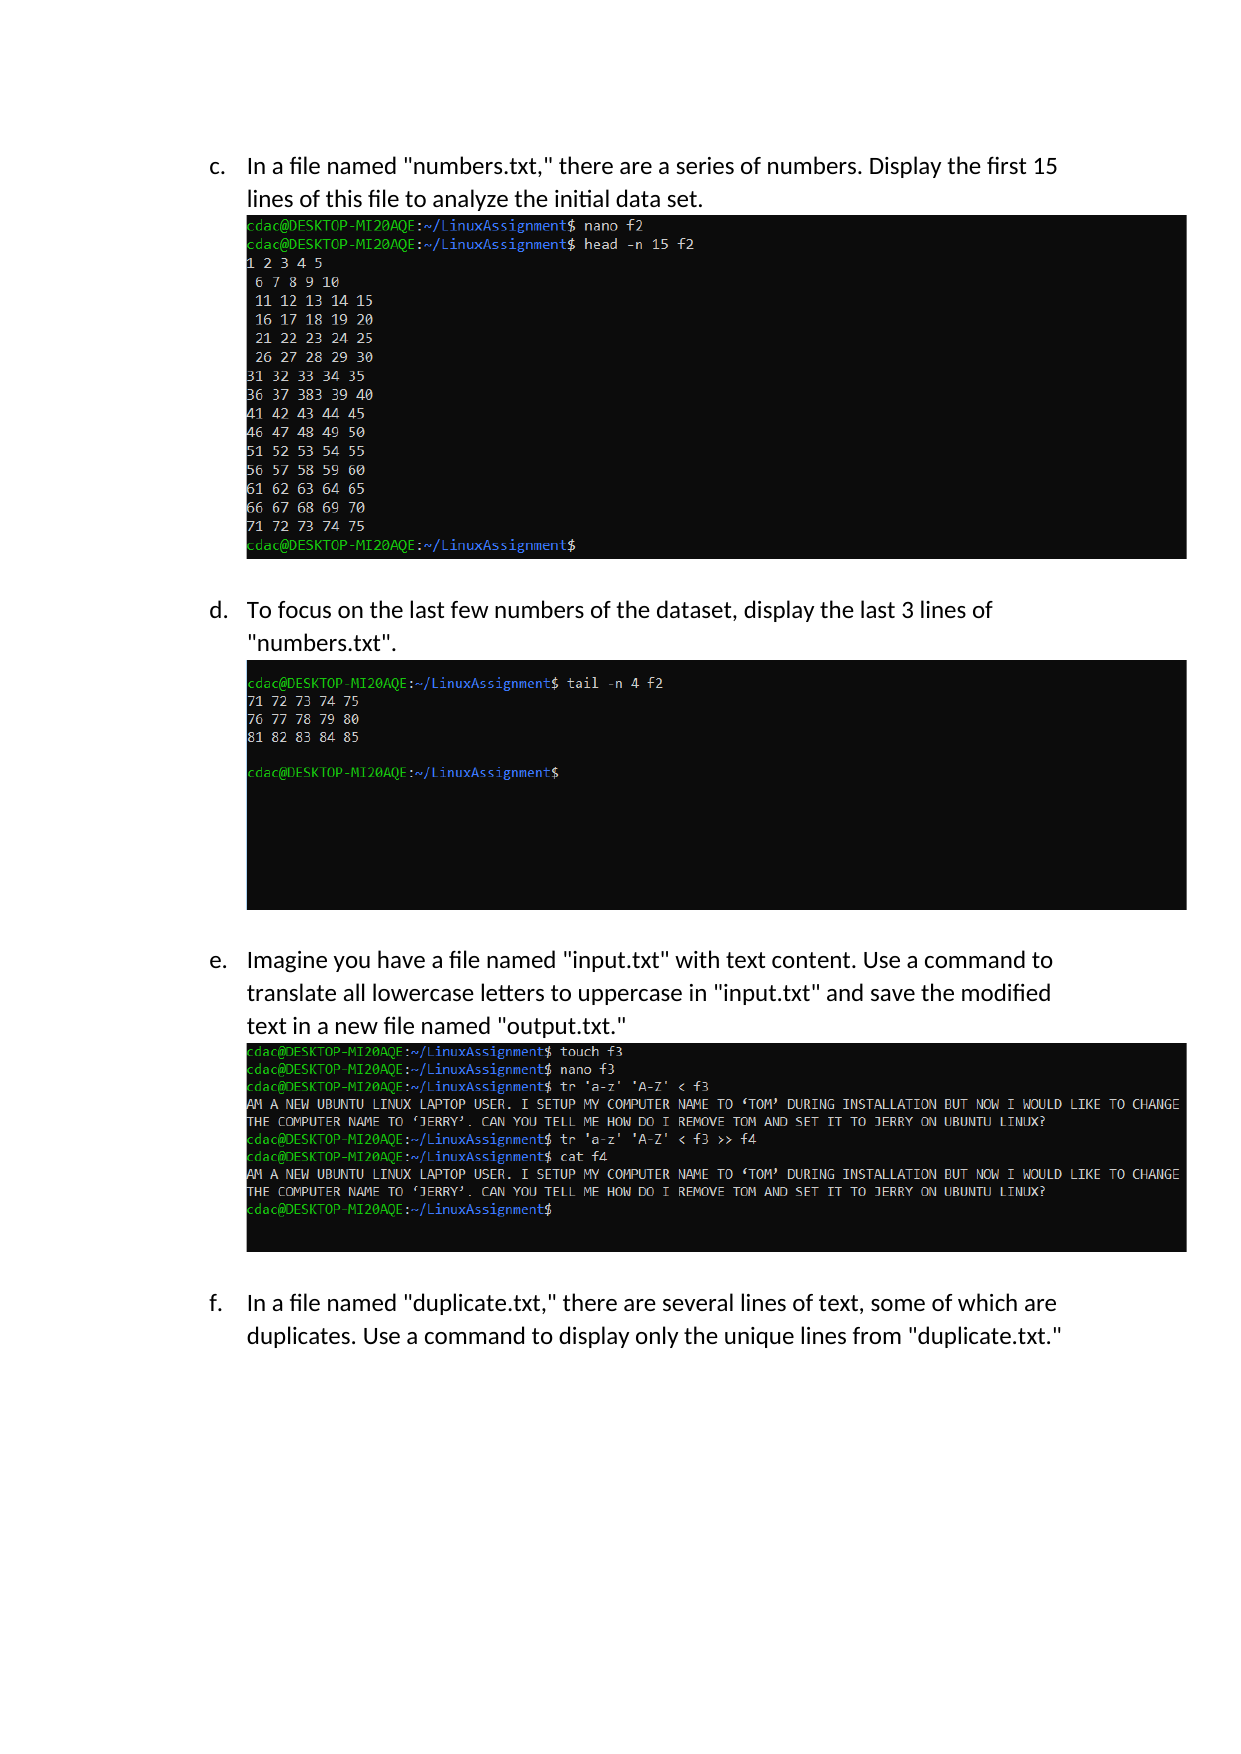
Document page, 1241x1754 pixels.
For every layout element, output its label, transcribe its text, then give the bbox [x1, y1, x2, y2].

list Imagine you have a file named "input.txt" with text content. Use a command to translate all lowercase letters to uppercase in "input.txt" and save the modified text in a new file named "output.txt." [209, 944, 1090, 1041]
list In a file named "duplicate.txt," there are several lines of text, some of which are duplicates. Use a command to display only the unique lines from "duplicate.txt." [209, 1287, 1090, 1351]
list To focus on the last few numbers of the dataset, display the last 3 lines of "numbers.txt". [209, 594, 1090, 657]
picture [246, 215, 1187, 559]
picture [246, 660, 1187, 910]
picture [246, 1043, 1187, 1252]
list In a file named "numbers.txt," there are a series of numbers. Display the first 15 lines of this file to analyze the initial data set. [209, 150, 1090, 213]
